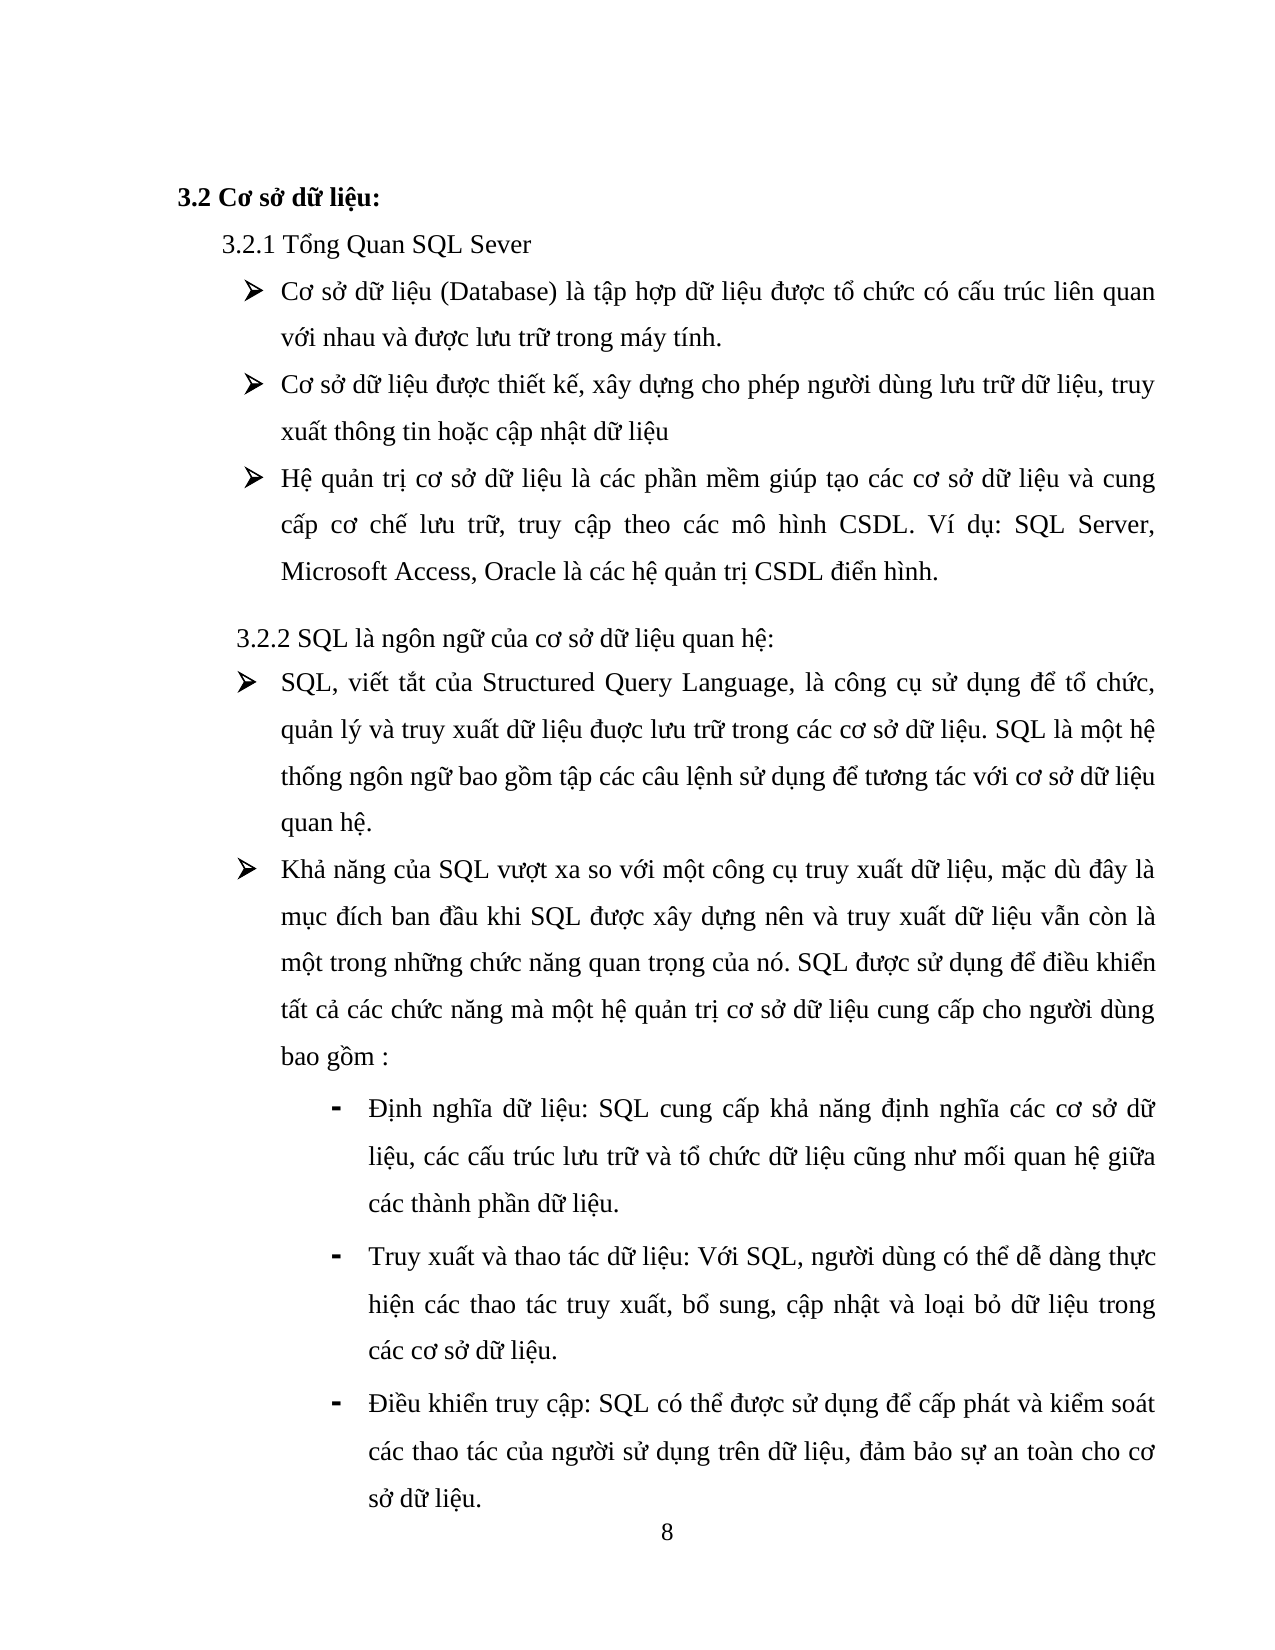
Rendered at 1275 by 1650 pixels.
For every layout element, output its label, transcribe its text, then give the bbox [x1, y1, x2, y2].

subtitle 3.2.2 SQL là ngôn ngữ của cơ sở dữ liệu quan hệ: [177, 623, 1157, 654]
text 3.2 Cơ sở dữ liệu: [177, 181, 1157, 213]
list Cơ sở dữ liệu (Database) là tập hợp dữ liệu được tổ chức có cấu trúc liên quan với nhau và được lưu trữ trong máy tính. [243, 275, 1157, 353]
list SQL, viết tắt của Structured Query Language, là công cụ sử dụng để tổ chức, quản lý và truy xuất dữ liệu đuợc lưu trữ trong các cơ sở dữ liệu. SQL là một hệ thống ngôn ngữ bao gồm tập các câu lệnh sử dụng để tương tác với cơ sở dữ liệu quan hệ. [236, 666, 1157, 837]
list Định nghĩa dữ liệu: SQL cung cấp khả năng định nghĩa các cơ sở dữ liệu, các cấu trúc lưu trữ và tổ chức dữ liệu cũng như mối quan hệ giữa các thành phần dữ liệu. [331, 1086, 1157, 1218]
list Truy xuất và thao tác dữ liệu: Với SQL, người dùng có thể dễ dàng thực hiện các thao tác truy xuất, bổ sung, cập nhật và loại bỏ dữ liệu trong các cơ sở dữ liệu. [331, 1234, 1157, 1366]
list Điều khiển truy cập: SQL có thể được sử dụng để cấp phát và kiểm soát các thao tác của người sử dụng trên dữ liệu, đảm bảo sự an toàn cho cơ sở dữ liệu. [331, 1381, 1157, 1513]
text 3.2.1 Tổng Quan SQL Sever [222, 228, 1157, 259]
list Khả năng của SQL vượt xa so với một công cụ truy xuất dữ liệu, mặc dù đây là mục đích ban đầu khi SQL được xây dựng nên và truy xuất dữ liệu vẫn còn là một trong những chức năng quan trọng của nó. SQL được sử dụng để điều khiển tất cả các chức năng mà một hệ quản trị cơ sở dữ liệu cung cấp cho người dùng bao gồm : [236, 853, 1157, 1071]
list Cơ sở dữ liệu được thiết kế, xây dựng cho phép người dùng lưu trữ dữ liệu, truy xuất thông tin hoặc cập nhật dữ liệu [243, 368, 1157, 446]
list Hệ quản trị cơ sở dữ liệu là các phần mềm giúp tạo các cơ sở dữ liệu và cung cấp cơ chế lưu trữ, truy cập theo các mô hình CSDL. Ví dụ: SQL Server, Microsoft Access, Oracle là các hệ quản trị CSDL điển hình. [243, 462, 1157, 586]
